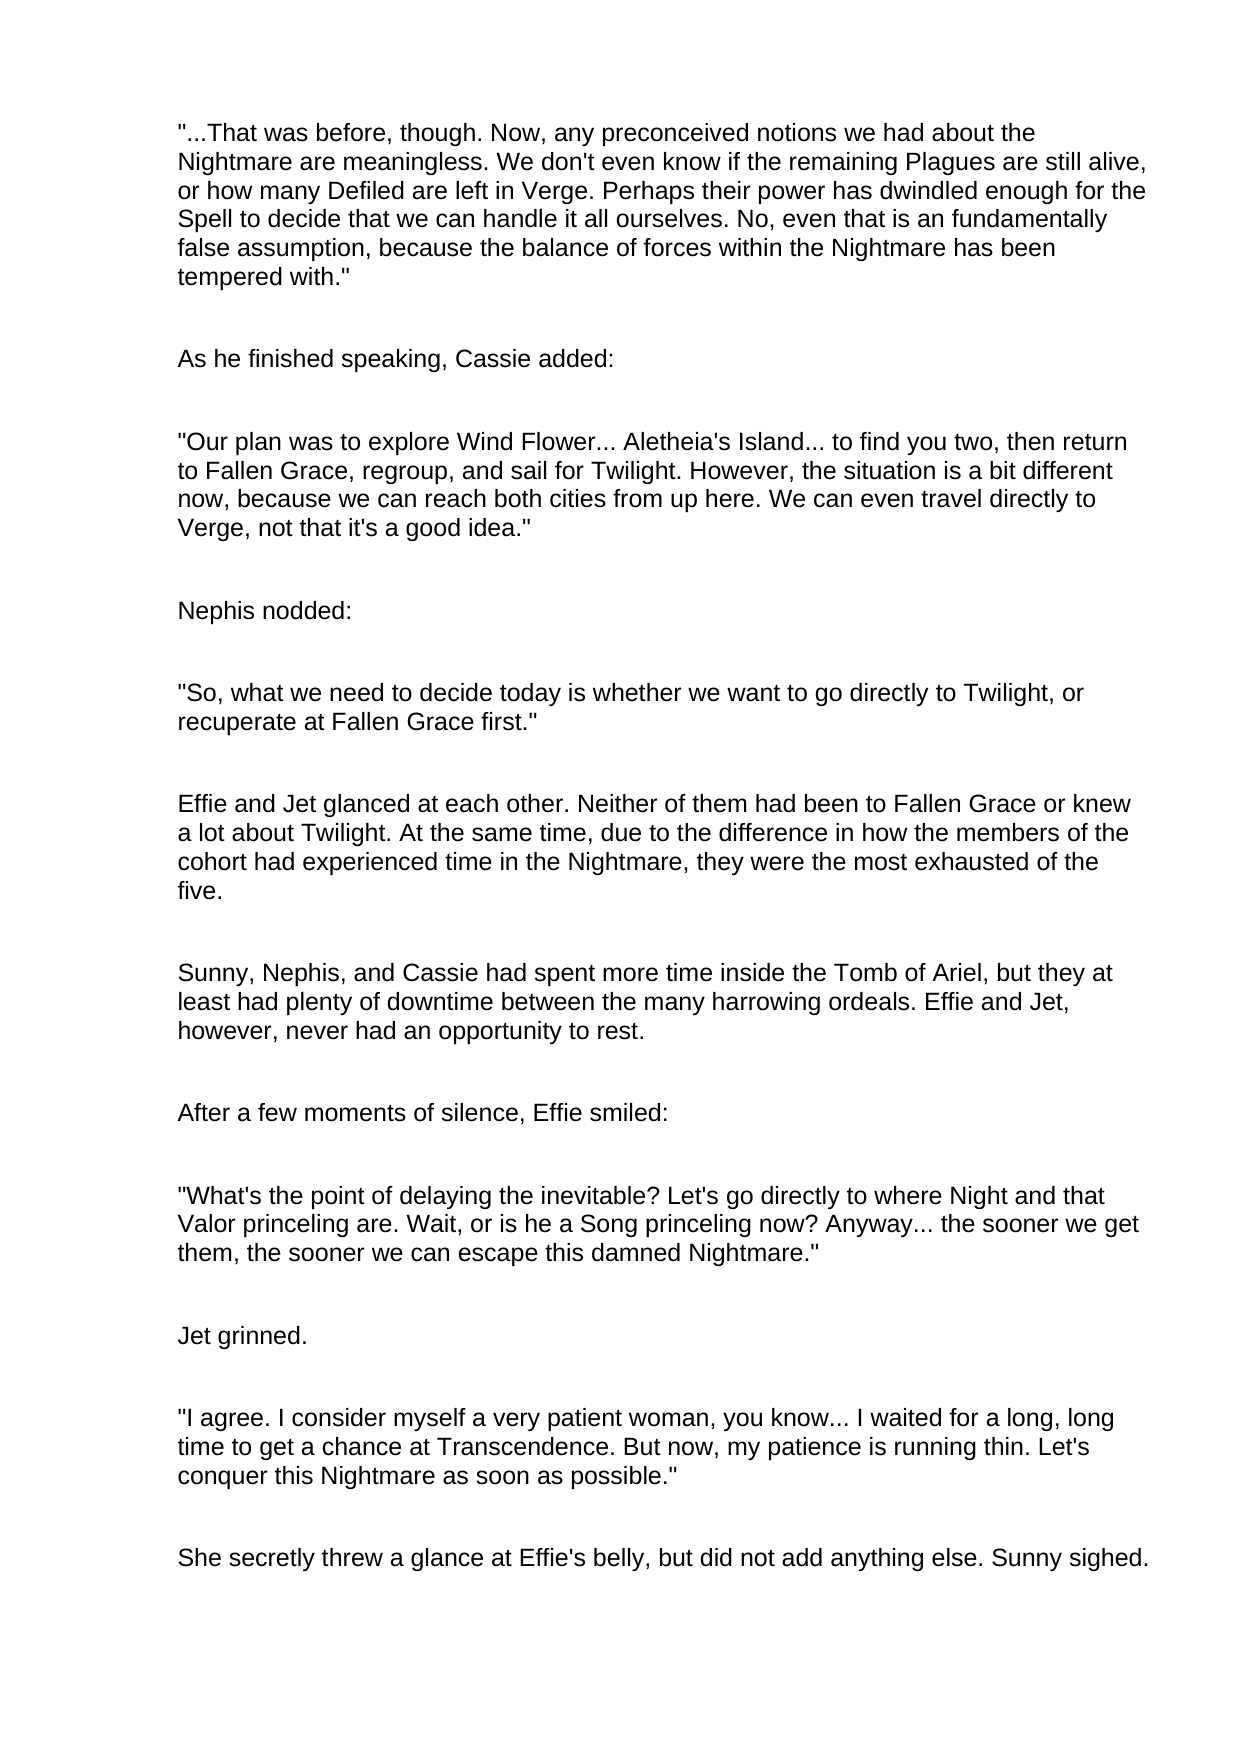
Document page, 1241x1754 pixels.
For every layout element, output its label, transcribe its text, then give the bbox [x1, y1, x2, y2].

text Nephis nodded: [177, 596, 1152, 624]
text As he finished speaking, Cassie added: [177, 344, 1152, 373]
text Jet grinned. [177, 1321, 1152, 1349]
text "I agree. I consider myself a very patient woman, you know... I waited for a long, long time to get a chance at Transcendence. But now, my patience is running thin. Let's conquer this Nightmare as soon as possible." [177, 1403, 1152, 1489]
text "Our plan was to explore Wind Flower... Aletheia's Island... to find you two, then return to Fallen Grace, regroup, and sail for Twilight. However, the situation is a bit different now, because we can reach both cities from up here. We can even travel directly to Verge, not that it's a good idea." [177, 427, 1152, 542]
text She secretly threw a glance at Effie's belly, but did not add anything else. Sunny sighed. [177, 1543, 1152, 1572]
text "So, what we need to decide today is whether we want to go directly to Twilight, or recuperate at Fallen Grace first." [177, 678, 1152, 736]
text "What's the point of delaying the inevitable? Let's go directly to where Night and that Valor princeling are. Wait, or is he a Song princeling now? Anyway... the sooner we get them, the sooner we can escape this damned Nightmare." [177, 1181, 1152, 1267]
text Effie and Jet glanced at each other. Neither of them had been to Fallen Grace or knew a lot about Twilight. At the same time, due to the difference in how the members of the cohort had experienced time in the Nightmare, they were the most exhausted of the five. [177, 789, 1152, 904]
text "...That was before, though. Now, any preconceived notions we had about the Nightmare are meaningless. We don't even know if the remaining Plagues are still alive, or how many Defiled are left in Verge. Perhaps their power has dwindled enough for the Spell to decide that we can handle it all ourselves. No, even that is an fundamentally false assumption, because the balance of forces within the Nightmare has been tempered with." [177, 118, 1152, 291]
text After a few moments of silence, Effie smiled: [177, 1098, 1152, 1127]
text Sunny, Nephis, and Cassie had spent more time inside the Tomb of Ariel, but they at least had plenty of downtime between the many harrowing ordeals. Effie and Jet, however, never had an opportunity to rest. [177, 958, 1152, 1044]
